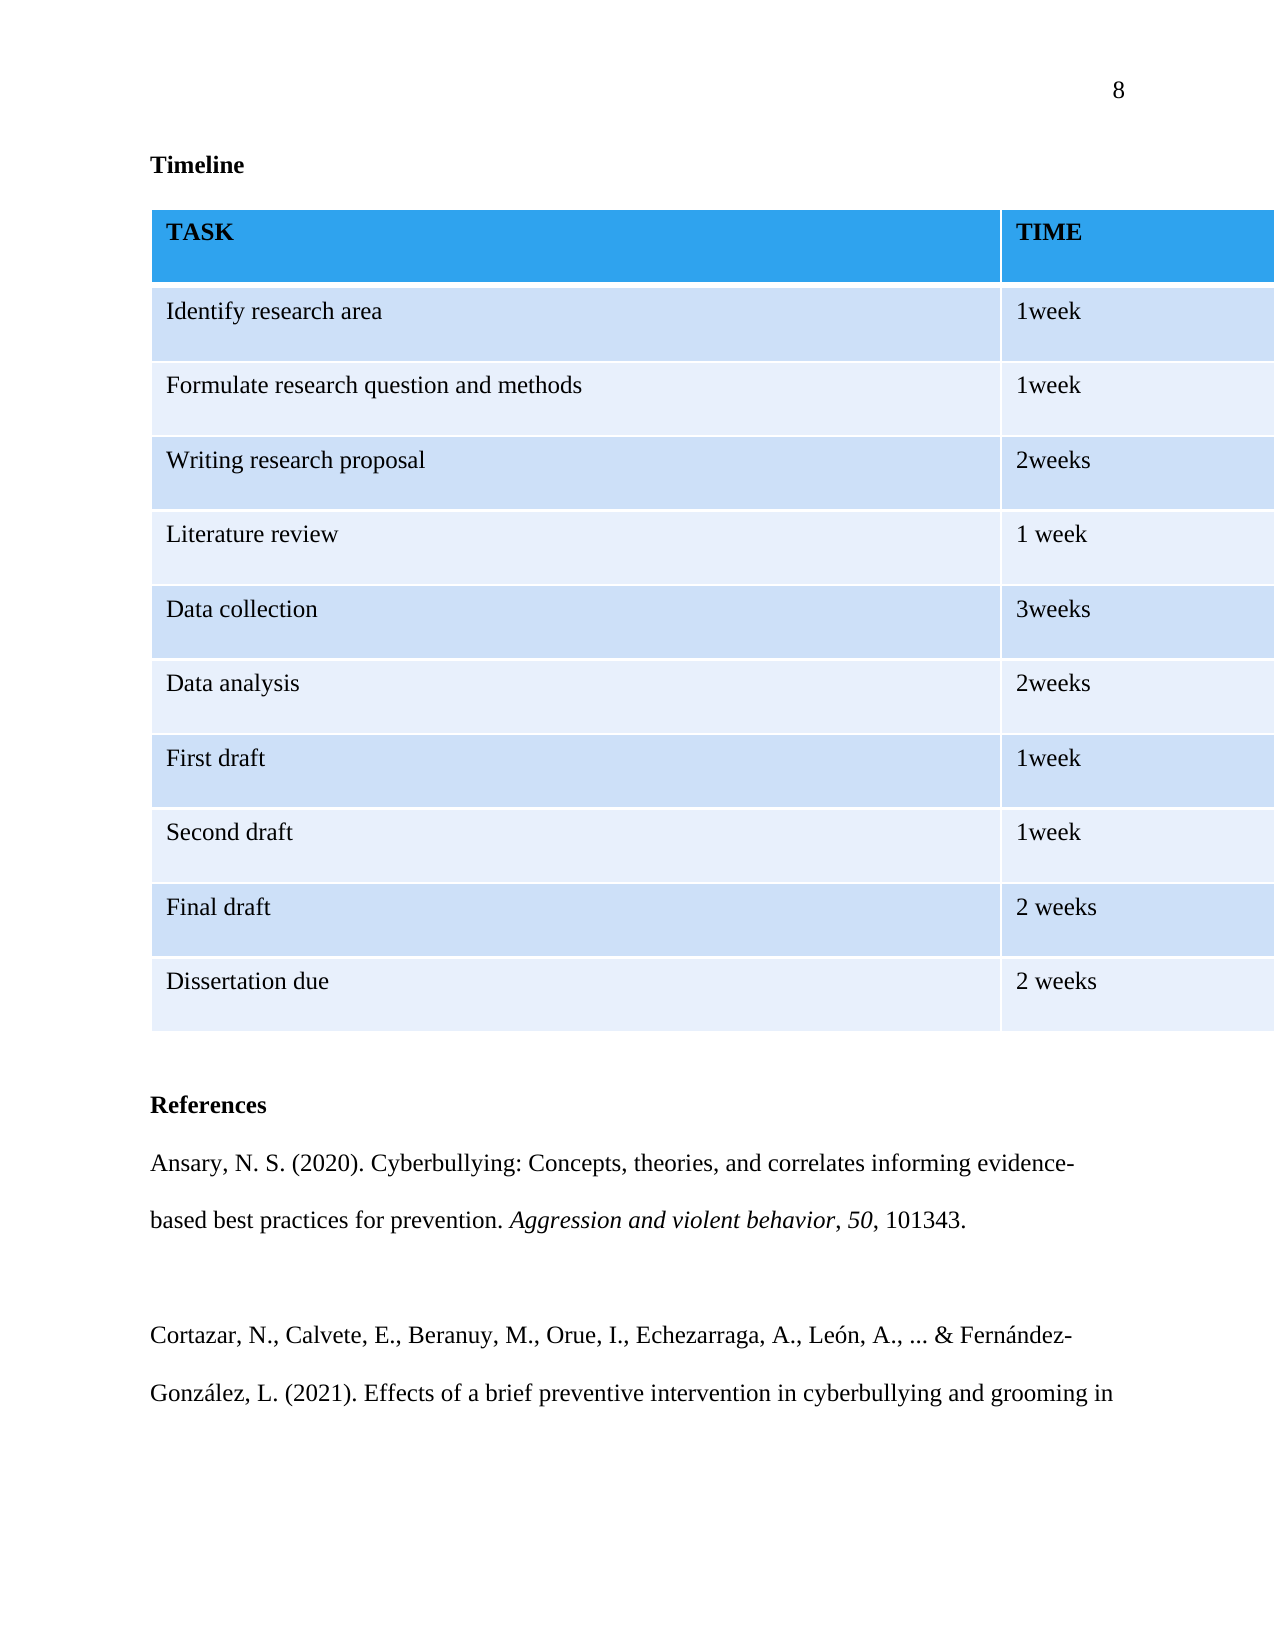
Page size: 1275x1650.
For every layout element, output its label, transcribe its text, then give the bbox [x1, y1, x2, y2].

table_cell 1week [1002, 288, 1274, 361]
table_cell First draft [152, 735, 1000, 807]
table_cell Data analysis [152, 661, 1000, 733]
text References [150, 1091, 1125, 1119]
text Ansary, N. S. (2020). Cyberbullying: Concepts, theories, and correlates informing evidence-based best practices for prevention. Aggression and violent behavior, 50, 101343. [150, 1148, 1125, 1292]
table_cell 1 week [1002, 512, 1274, 584]
table_cell 2weeks [1002, 437, 1274, 509]
table_cell Identify research area [152, 288, 1000, 361]
table_cell 2 weeks [1002, 959, 1274, 1031]
text Timeline [150, 150, 1125, 179]
table_header TASK [152, 210, 1000, 282]
table_cell Dissertation due [152, 959, 1000, 1031]
table_cell Literature review [152, 512, 1000, 584]
table_header TIME [1002, 210, 1274, 282]
table_cell Formulate research question and methods [152, 363, 1000, 435]
table_cell Data collection [152, 586, 1000, 658]
table_cell 1week [1002, 735, 1274, 807]
table_cell Writing research proposal [152, 437, 1000, 509]
table_cell 1week [1002, 810, 1274, 882]
table_cell 2weeks [1002, 661, 1274, 733]
table_cell Final draft [152, 884, 1000, 956]
table_cell 3weeks [1002, 586, 1274, 658]
table_cell 2 weeks [1002, 884, 1274, 956]
table_cell Second draft [152, 810, 1000, 882]
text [150, 1321, 1125, 1407]
table_cell 1week [1002, 363, 1274, 435]
